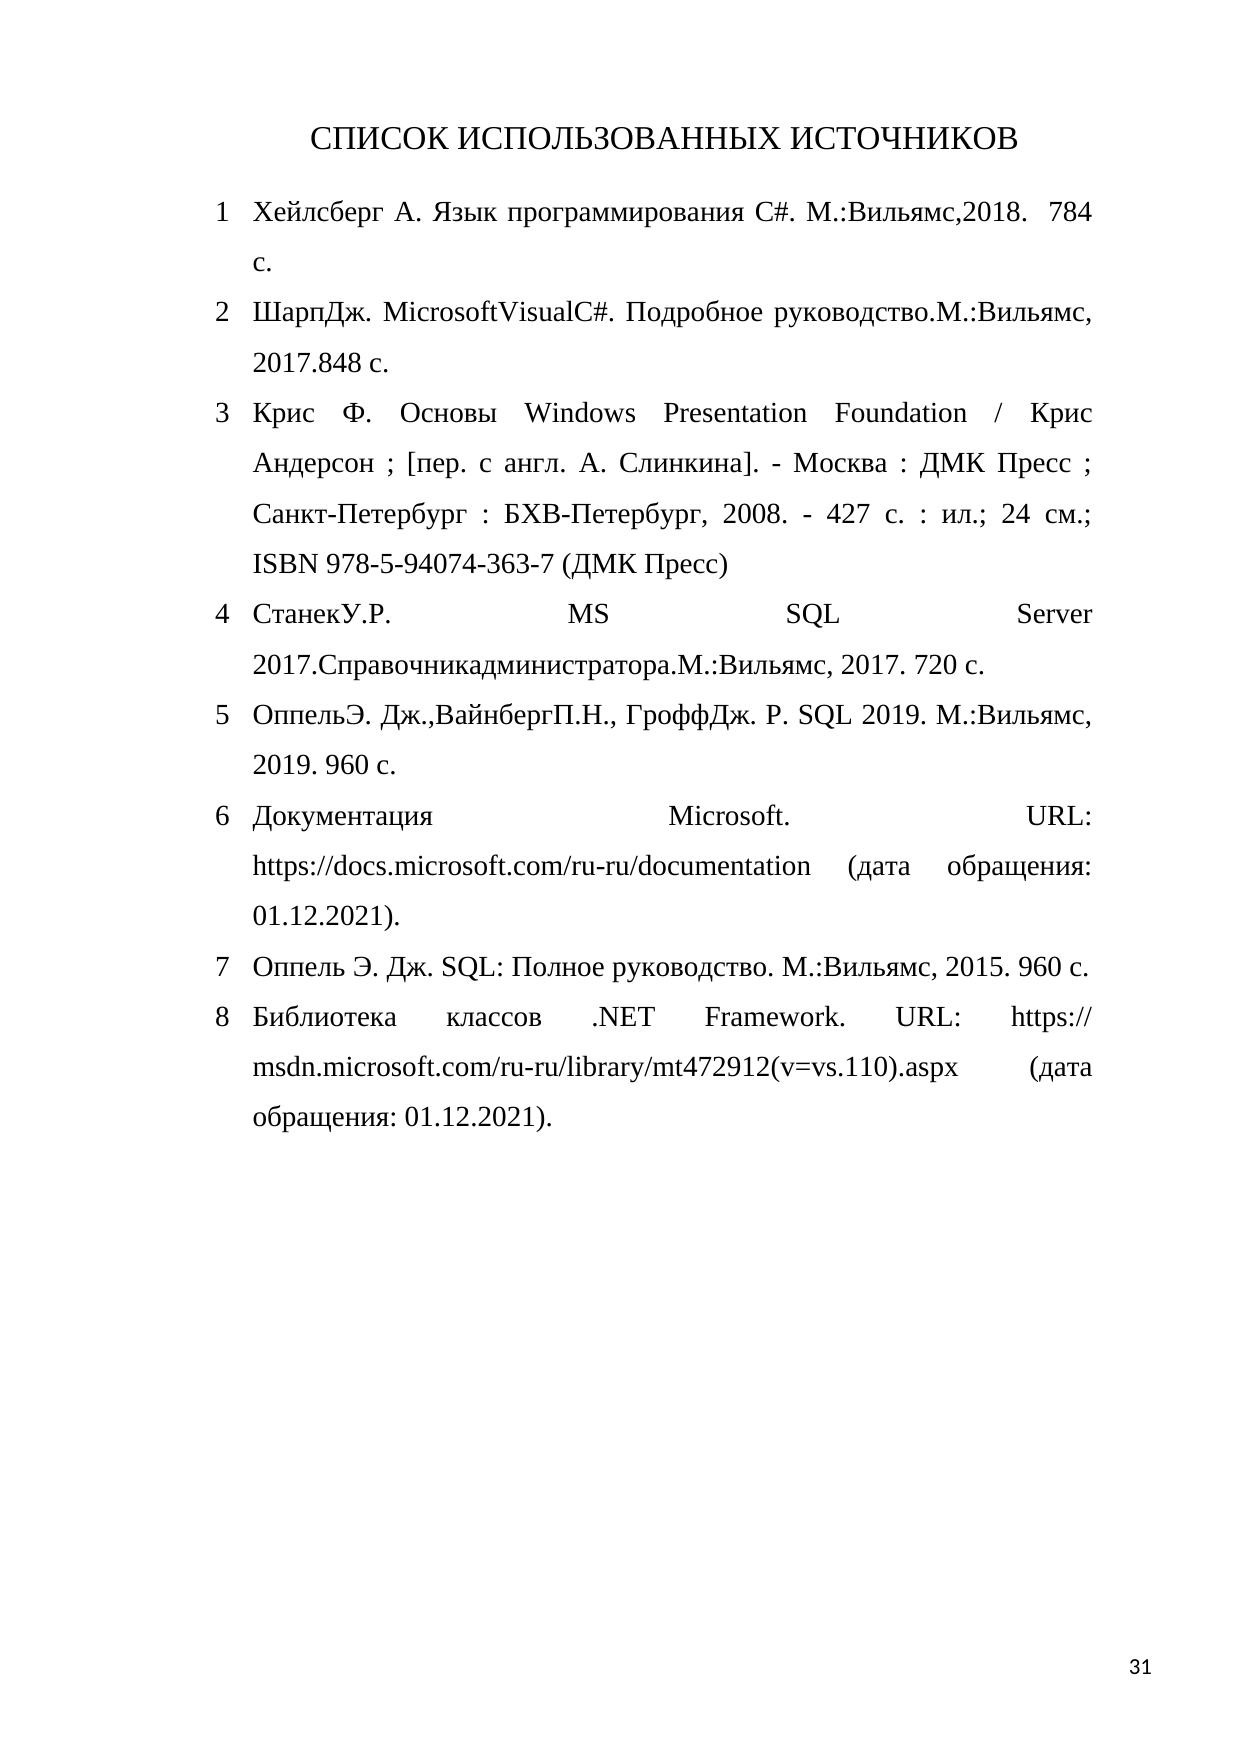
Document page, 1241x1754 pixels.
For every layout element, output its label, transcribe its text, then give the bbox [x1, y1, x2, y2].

list ОппельЭ. Дж.,ВайнбергП.Н., ГроффДж. Р. SQL 2019. М.:Вильямс, 2019. 960 с. [215, 697, 1093, 781]
list Оппель Э. Дж. SQL: Полное руководство. М.:Вильямс, 2015. 960 с. [215, 949, 1093, 982]
list Крис Ф. Основы Windows Presentation Foundation / Крис Андерсон ; [пер. с англ. А. Слинкина]. - Москва : ДМК Пресс ; Санкт-Петербург : БХВ-Петербург, 2008. - 427 с. : ил.; 24 см.; ISBN 978-5-94074-363-7 (ДМК Пресс) [215, 395, 1093, 580]
list Документация Microsoft. URL: https://docs.microsoft.com/ru-ru/documentation (дата обращения: 01.12.2021). [215, 798, 1093, 932]
list СтанекУ.Р. MS SQL Server 2017.Справочникадминистратора.М.:Вильямс, 2017. 720 с. [215, 596, 1093, 680]
subtitle СПИСОК ИСПОЛЬЗОВАННЫХ ИСТОЧНИКОВ [177, 118, 1152, 156]
list Библиотека классов .NET Framework. URL: https:// msdn.microsoft.com/ru-ru/library/mt472912(v=vs.110).aspx (дата обращения: 01.12.2021). [215, 999, 1093, 1133]
list Хейлсберг А. Язык программирования C#. М.:Вильямс,2018. 784 с. [215, 194, 1093, 278]
list ШарпДж. MicrosoftVisualC#. Подробное руководство.М.:Вильямс, 2017.848 с. [215, 294, 1093, 378]
